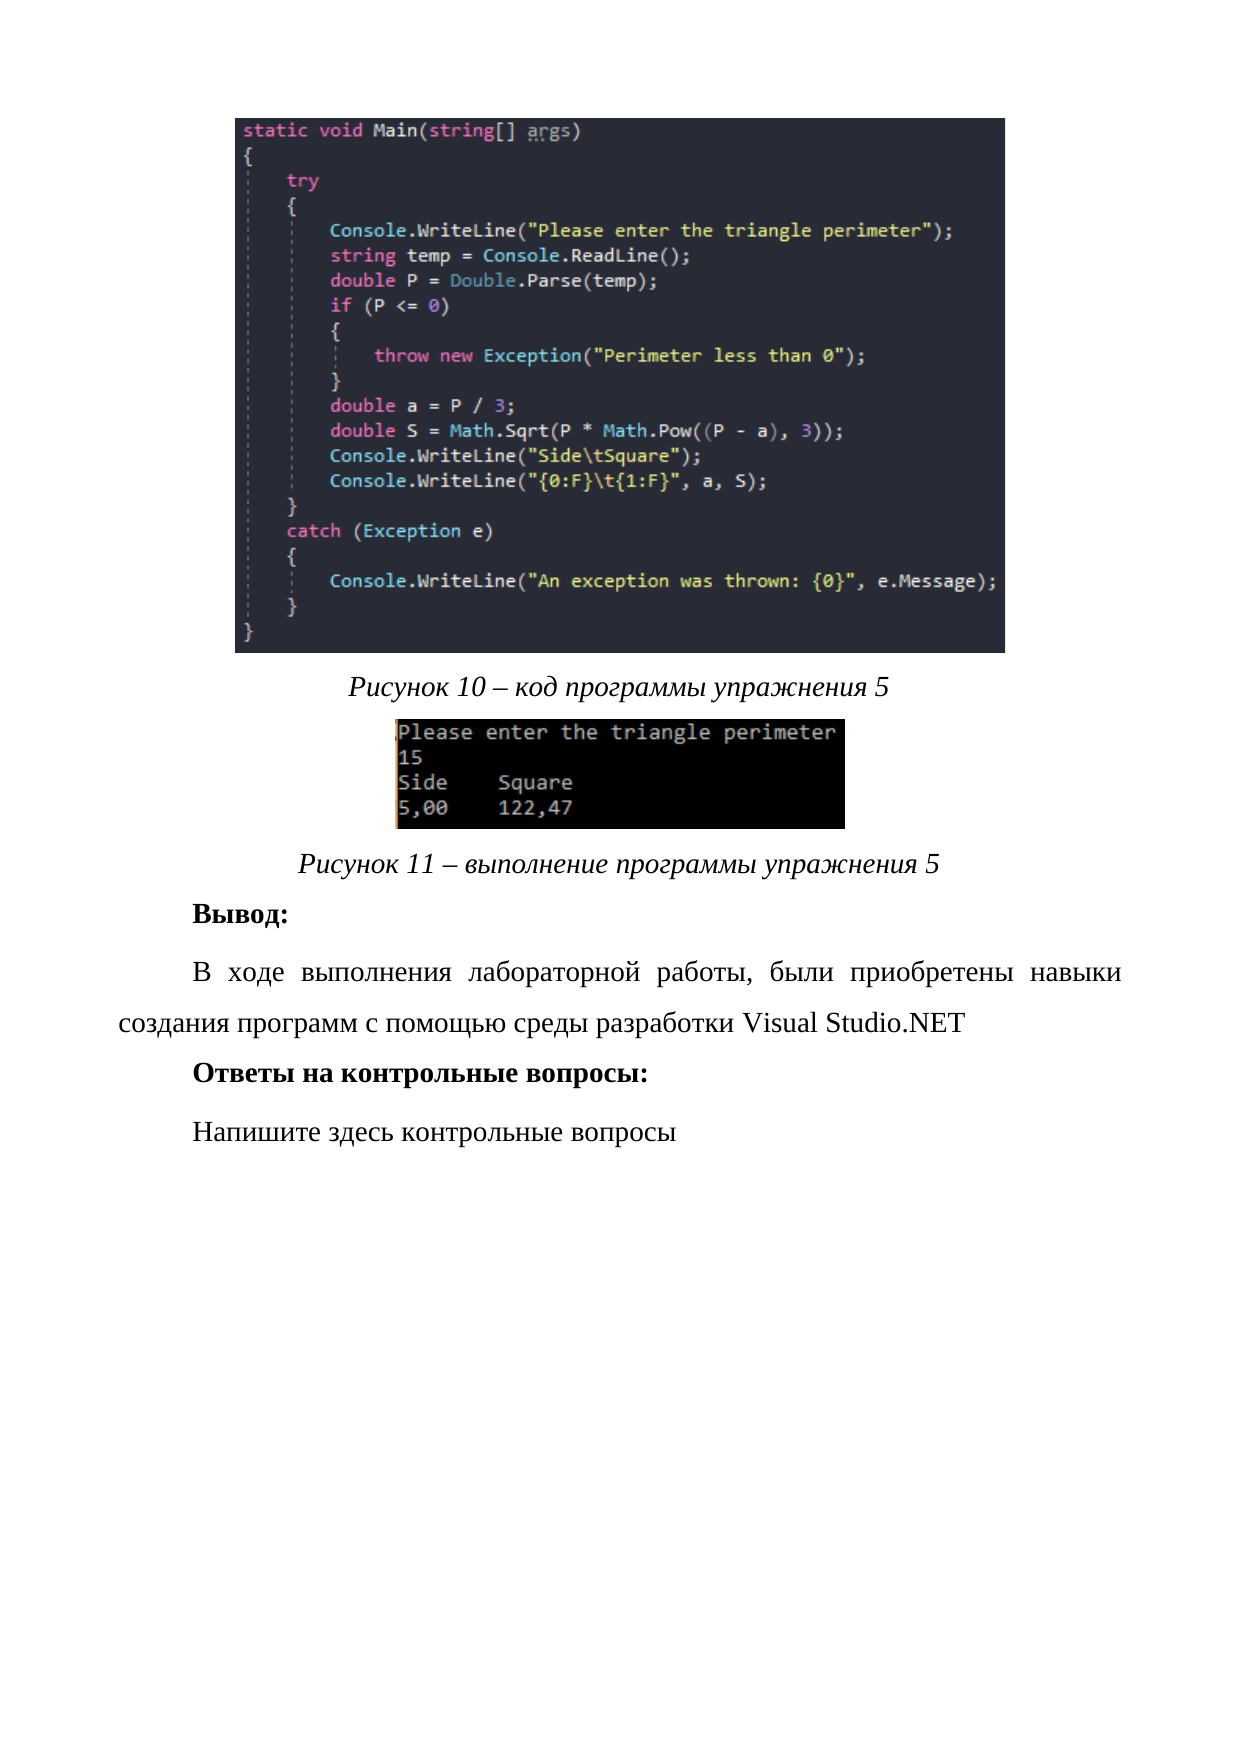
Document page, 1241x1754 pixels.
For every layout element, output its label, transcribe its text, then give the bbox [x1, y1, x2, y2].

text Вывод: [118, 896, 1122, 929]
text Рисунок 10 – код программы упражнения 5 [118, 669, 1122, 703]
text Ответы на контрольные вопросы: [118, 1055, 1122, 1089]
picture [395, 719, 845, 829]
picture [235, 118, 1006, 653]
text Рисунок 11 – выполнение программы упражнения 5 [118, 846, 1122, 879]
text В ходе выполнения лабораторной работы, были приобретены навыки создания программ с помощью среды разработки Visual Studio.NET [118, 954, 1122, 1038]
